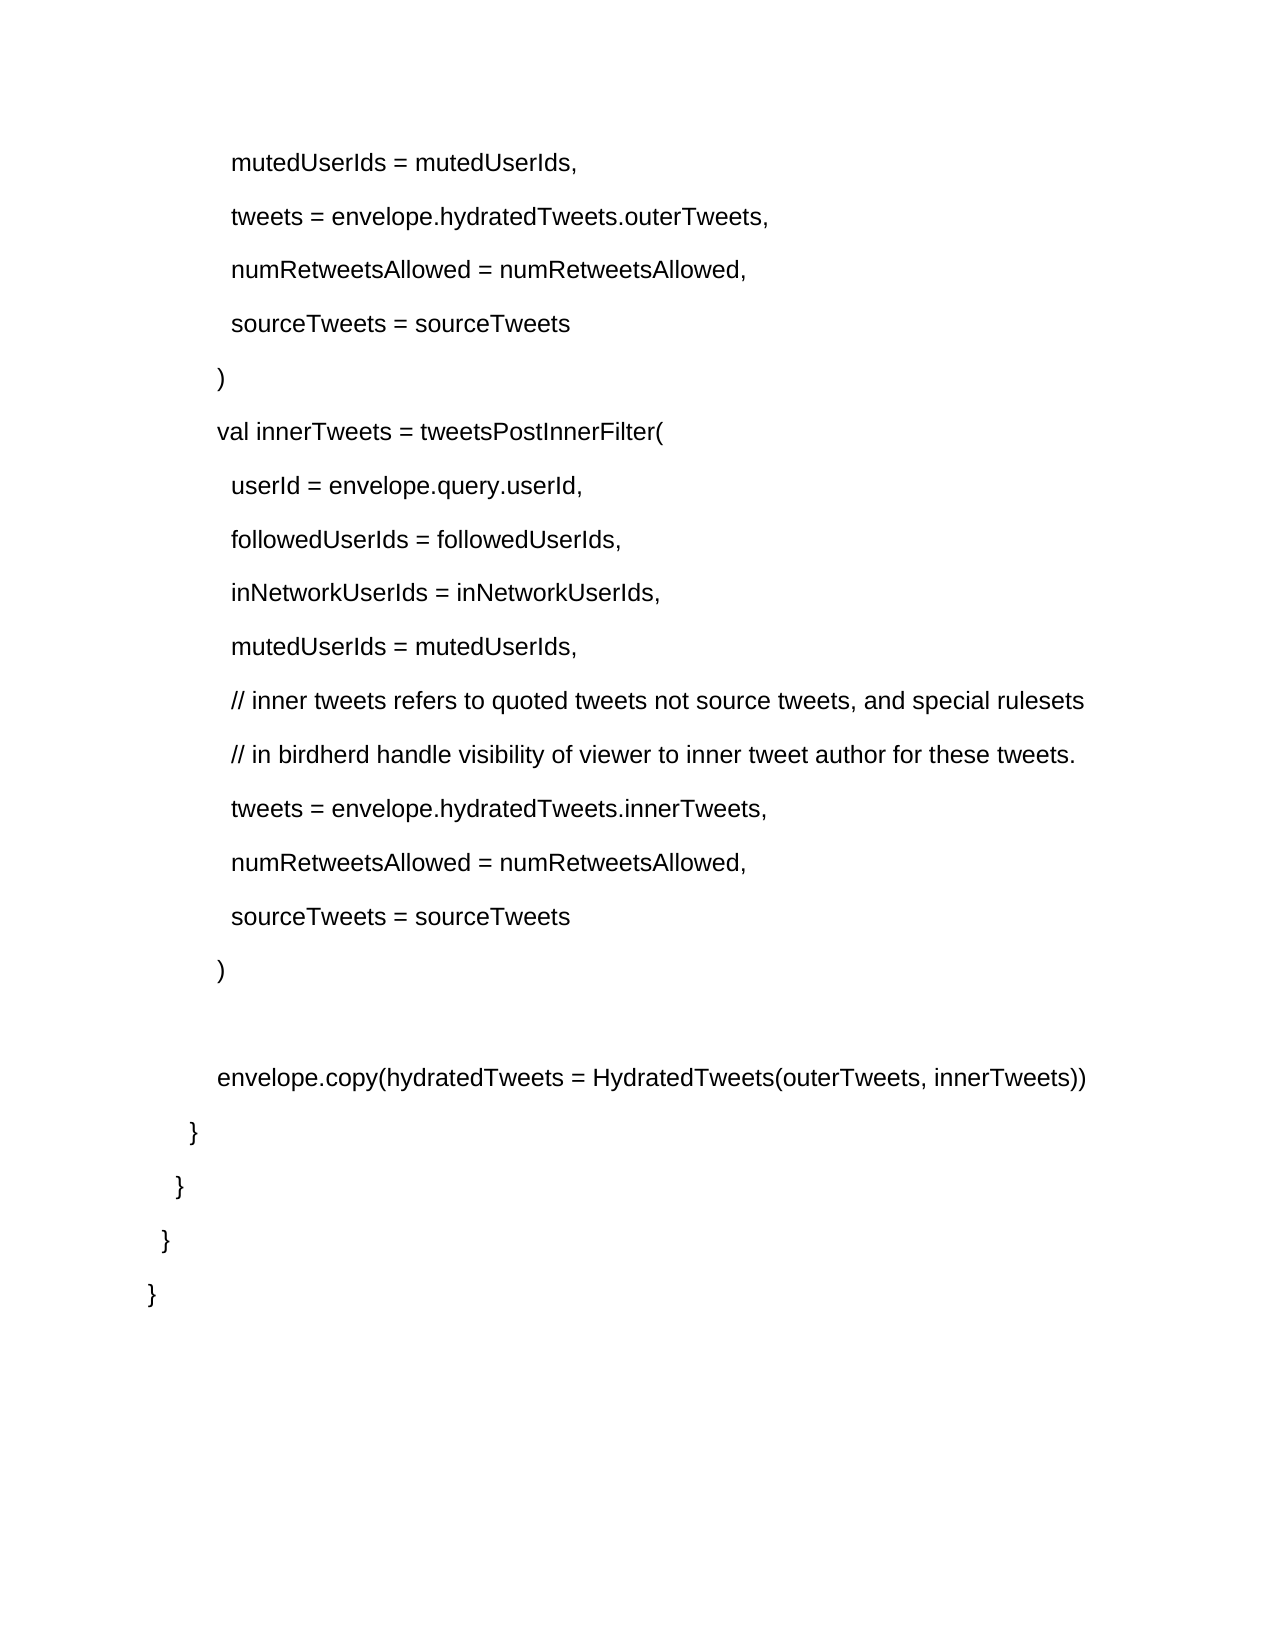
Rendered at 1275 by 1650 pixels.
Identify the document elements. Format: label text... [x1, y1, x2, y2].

text mutedUserIds = mutedUserIds, [148, 632, 1127, 661]
text sourceTweets = sourceTweets [148, 309, 1127, 338]
text inNetworkUserIds = inNetworkUserIds, [148, 578, 1127, 607]
text numRetweetsAllowed = numRetweetsAllowed, [148, 255, 1127, 284]
text val innerTweets = tweetsPostInnerFilter( [148, 417, 1127, 446]
text } [148, 1117, 1127, 1146]
text tweets = envelope.hydratedTweets.outerTweets, [148, 201, 1127, 230]
text sourceTweets = sourceTweets [148, 902, 1127, 930]
text // inner tweets refers to quoted tweets not source tweets, and special rulesets [148, 686, 1127, 715]
text ) [148, 955, 1127, 984]
text userId = envelope.query.userId, [148, 471, 1127, 499]
text tweets = envelope.hydratedTweets.innerTweets, [148, 794, 1127, 823]
text ) [148, 363, 1127, 392]
text mutedUserIds = mutedUserIds, [148, 148, 1127, 176]
text } [148, 1171, 1127, 1199]
text envelope.copy(hydratedTweets = HydratedTweets(outerTweets, innerTweets)) [148, 1063, 1127, 1092]
text numRetweetsAllowed = numRetweetsAllowed, [148, 848, 1127, 876]
text // in birdherd handle visibility of viewer to inner tweet author for these tweets. [148, 740, 1127, 769]
text } [148, 1225, 1127, 1253]
text followedUserIds = followedUserIds, [148, 524, 1127, 553]
text } [148, 1278, 1127, 1307]
